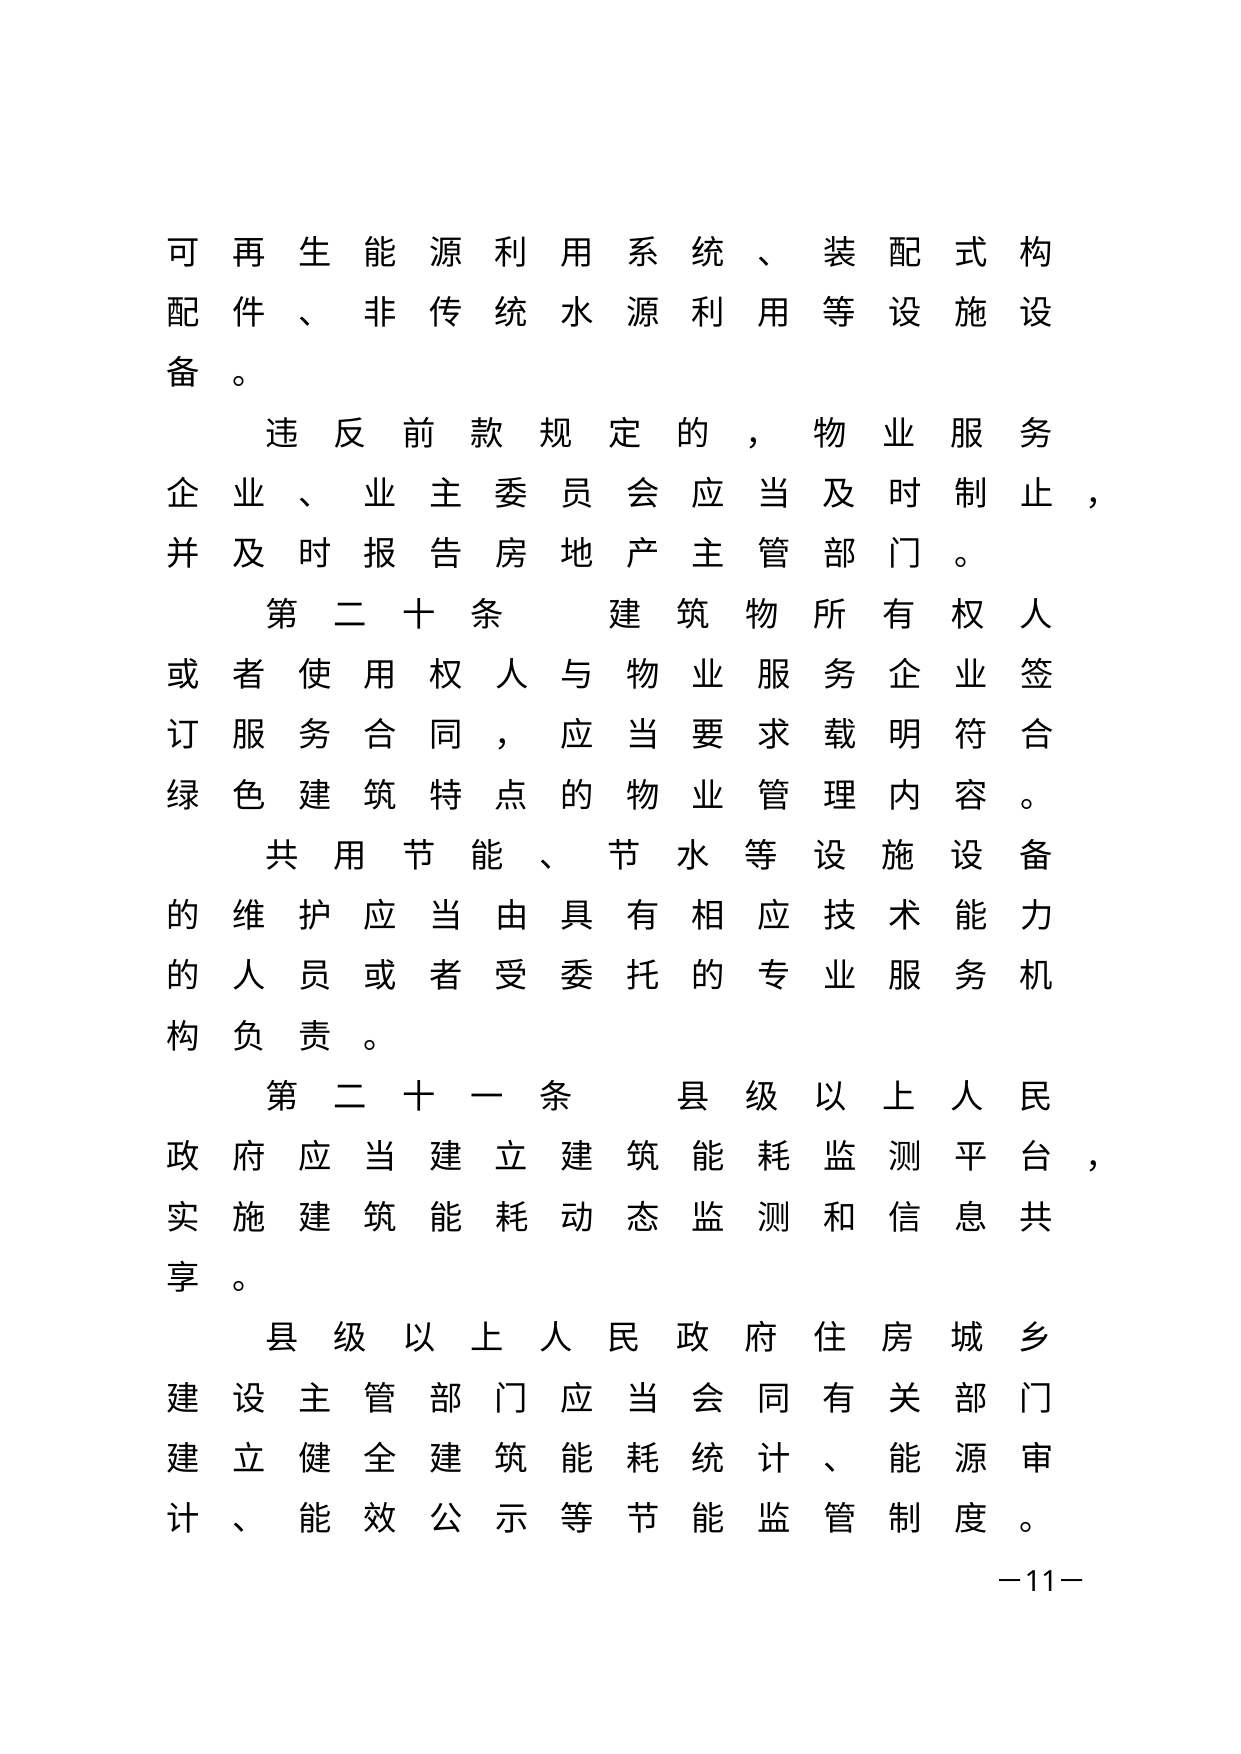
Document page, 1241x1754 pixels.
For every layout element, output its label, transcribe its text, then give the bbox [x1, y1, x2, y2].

text 县级以上人民政府住房城乡建设主管部门应当会同有关部门建立健全建筑能耗统计、能源审计、能效公示等节能监管制度。 [167, 1305, 1085, 1546]
text 违反前款规定的，物业服务企业、业主委员会应当及时制止，并及时报告房地产主管部门。 [167, 400, 1085, 581]
text 第二十条 建筑物所有权人或者使用权人与物业服务企业签订服务合同，应当要求载明符合绿色建筑特点的物业管理内容。 [167, 581, 1085, 823]
text 第十九条 建筑装修不得破坏原有的围护结构、用能设备、可再生能源利用系统、装配式构配件、非传统水源利用等设施设备。 [167, 219, 1085, 400]
text 第二十一条 县级以上人民政府应当建立建筑能耗监测平台，实施建筑能耗动态监测和信息共享。 [167, 1064, 1085, 1305]
text 共用节能、节水等设施设备的维护应当由具有相应技术能力的人员或者受委托的专业服务机构负责。 [167, 823, 1085, 1064]
